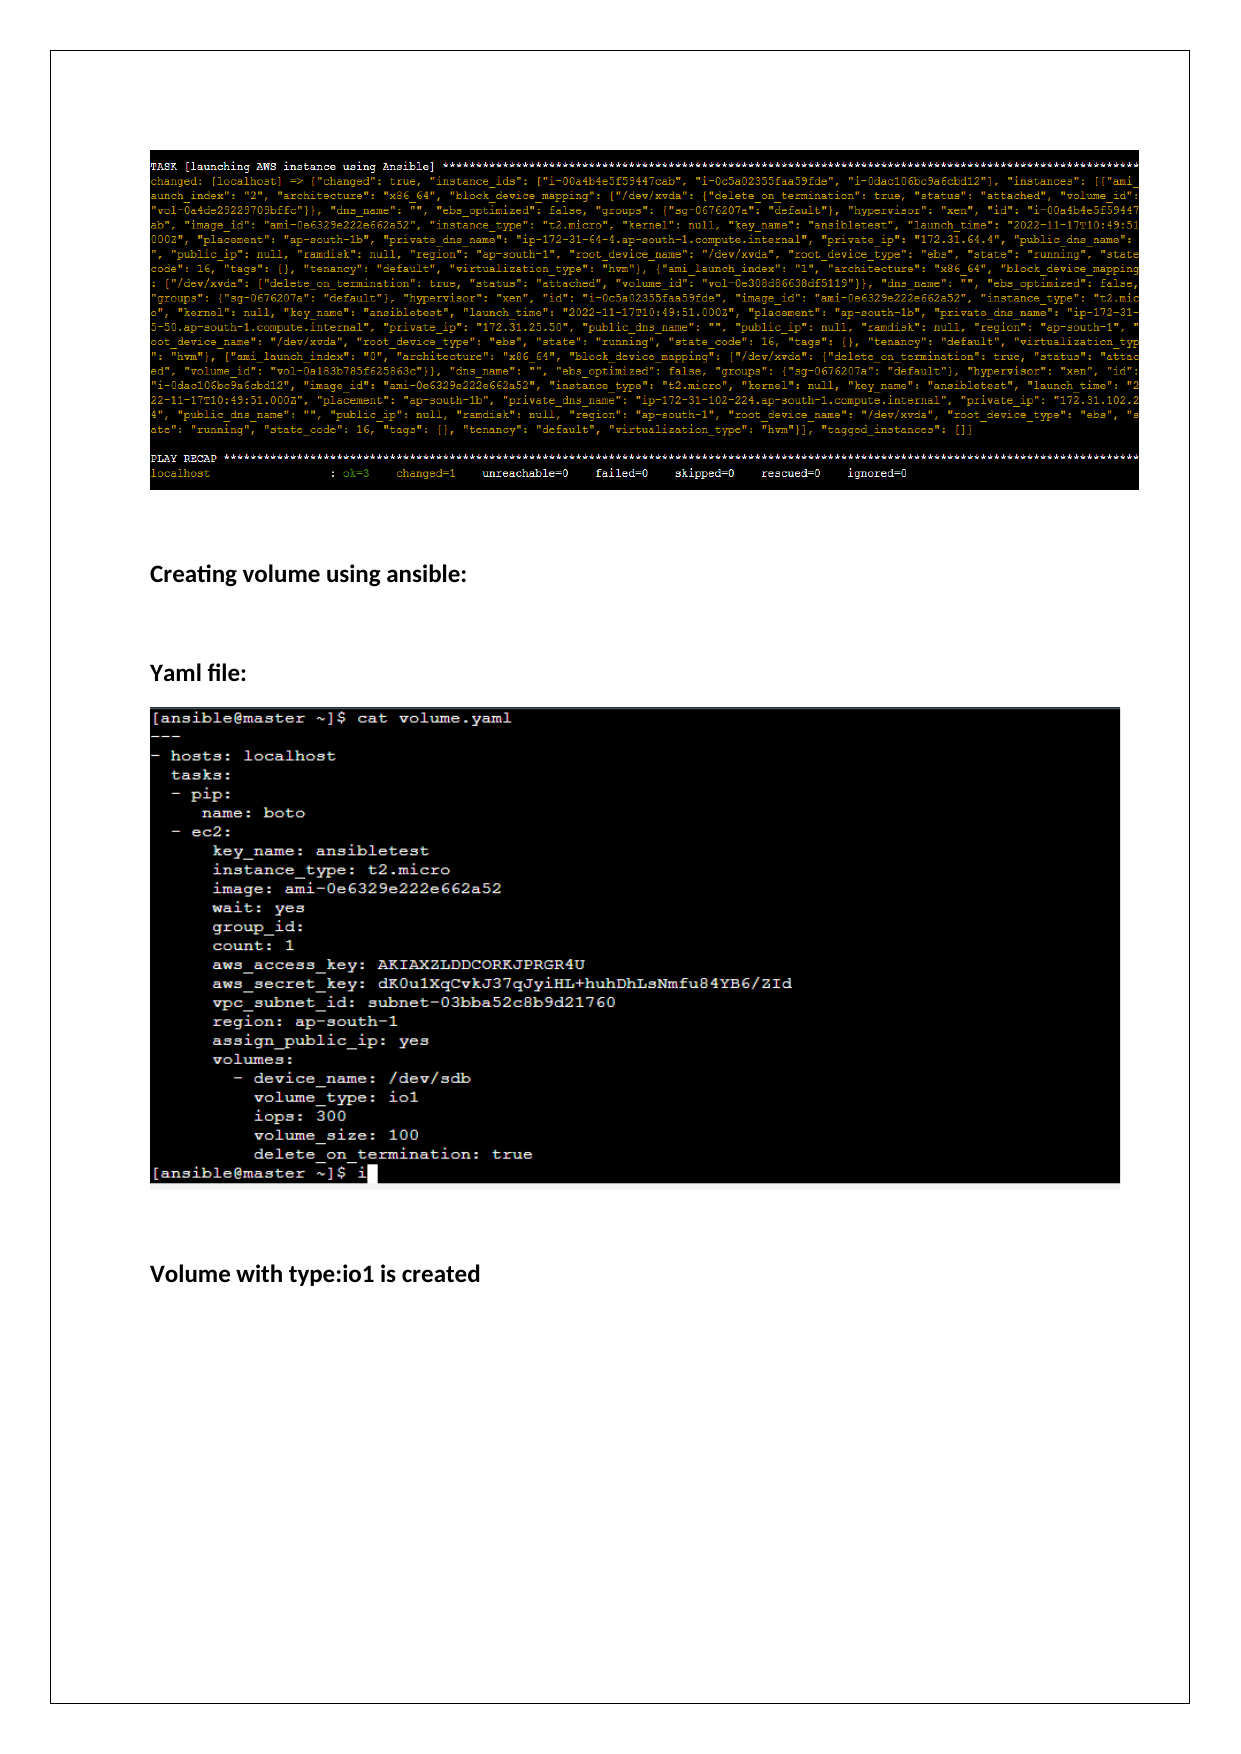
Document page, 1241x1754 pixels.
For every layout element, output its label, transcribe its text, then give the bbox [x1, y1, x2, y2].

picture [150, 150, 1139, 490]
text Yaml file: [150, 658, 1090, 688]
picture [150, 707, 1121, 1190]
text Volume with type:io1 is created [150, 1258, 1090, 1288]
text Creating volume using ansible: [150, 558, 1090, 589]
